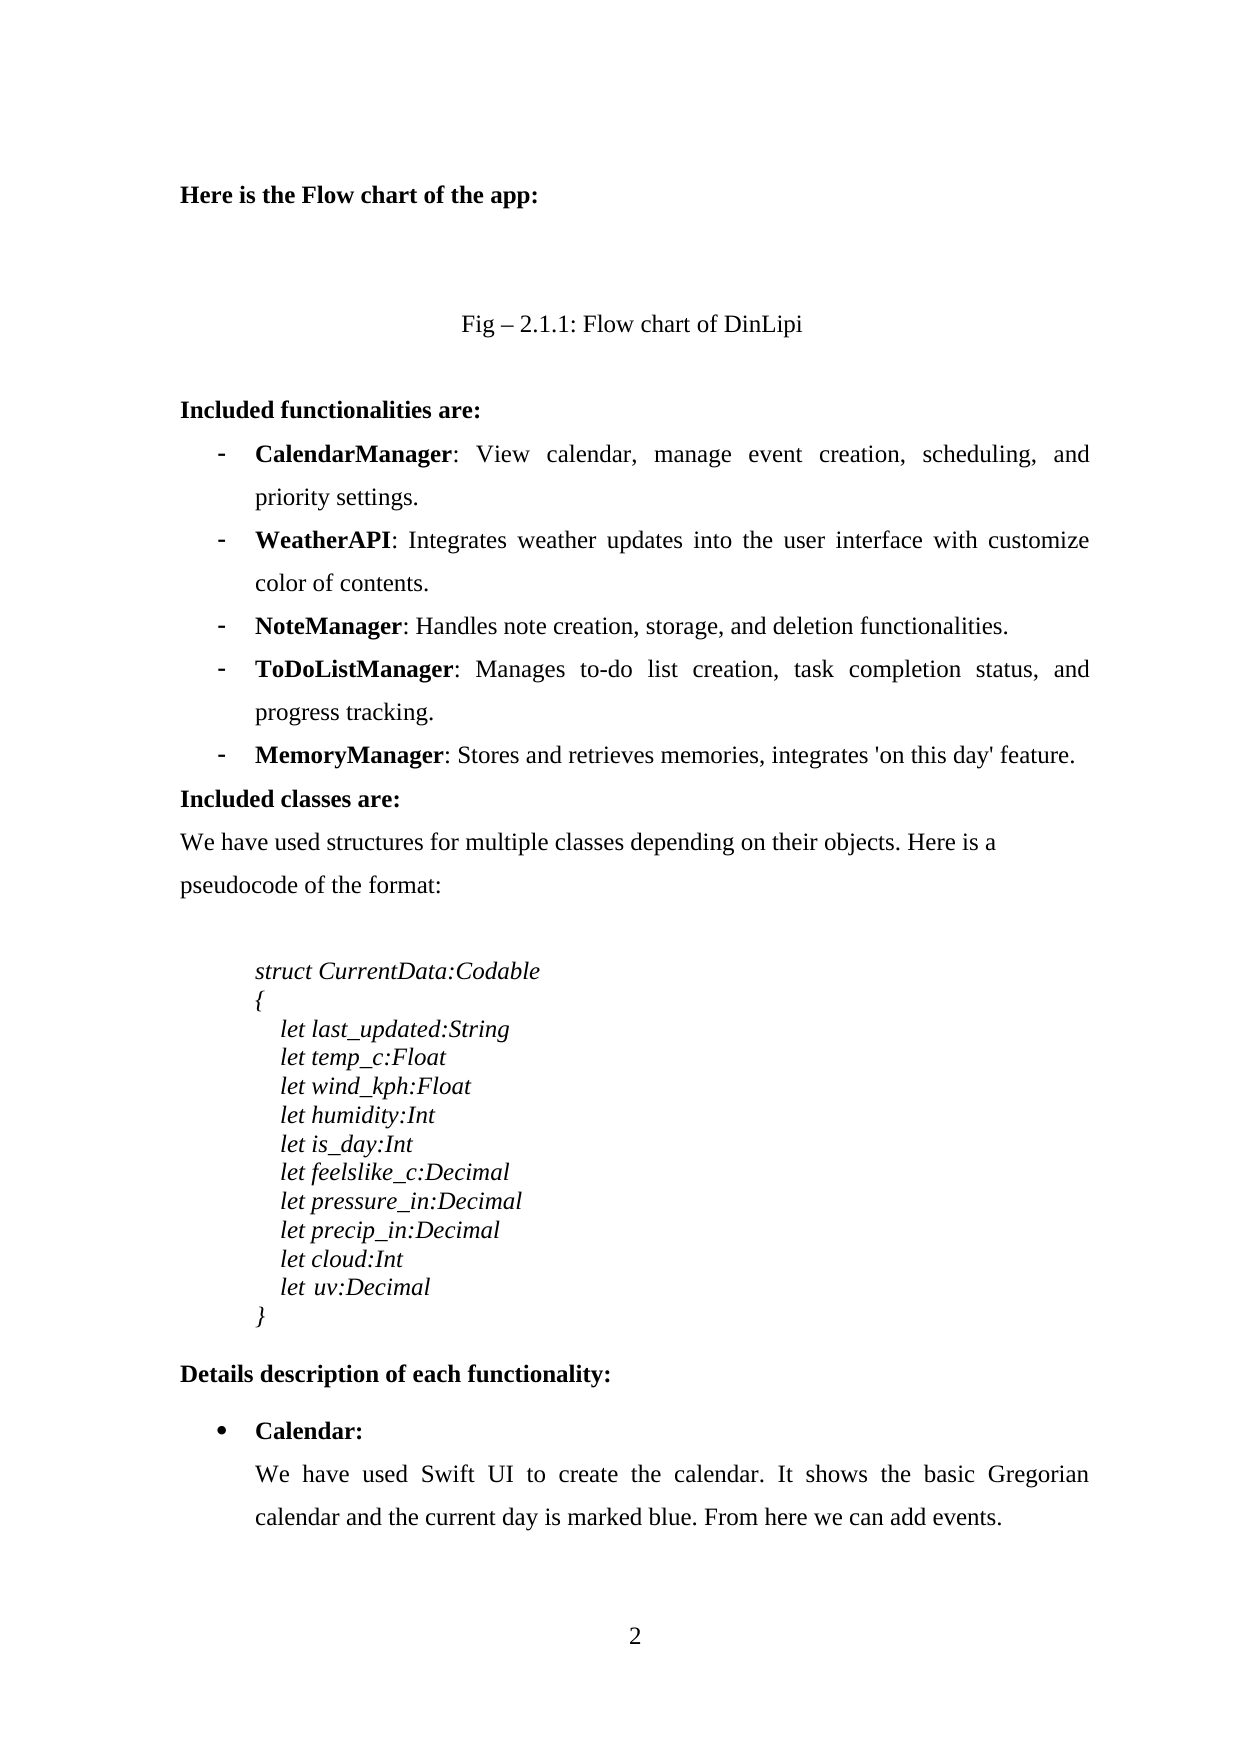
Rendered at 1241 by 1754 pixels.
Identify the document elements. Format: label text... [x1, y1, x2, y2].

list MemoryManager: Stores and retrieves memories, integrates 'on this day' feature. [217, 741, 1090, 769]
list ToDoListManager: Manages to-do list creation, task completion status, and progress tracking. [217, 654, 1090, 726]
text struct CurrentData:Codable [255, 956, 1090, 985]
text let is_day:Int [255, 1129, 1090, 1157]
text Included functionalities are: [180, 396, 1090, 424]
text let precip_in:Decimal [255, 1215, 1090, 1244]
text let last_updated:String [255, 1014, 1090, 1042]
text We have used structures for multiple classes depending on their objects. Here is a pseudocode of the format: [180, 827, 1090, 899]
list CalendarManager: View calendar, manage event creation, scheduling, and priority settings. [217, 439, 1090, 511]
text let pressure_in:Decimal [255, 1186, 1090, 1215]
text let wind_kph:Float [255, 1071, 1090, 1100]
list NoteManager: Handles note creation, storage, and deletion functionalities. [217, 611, 1090, 640]
text let uv:Decimal [255, 1272, 1090, 1301]
text Included classes are: [180, 784, 1090, 812]
list WeatherAPI: Integrates weather updates into the user interface with customize color of contents. [217, 525, 1090, 597]
text { [255, 985, 1090, 1014]
list Calendar: We have used Swift UI to create the calendar. It shows the basic Gregorian calendar and the current day is marked blue. From here we can add events. [217, 1416, 1090, 1531]
text let humidity:Int [255, 1100, 1090, 1129]
text let cloud:Int [255, 1244, 1090, 1272]
text Details description of each functionality: [180, 1359, 1090, 1387]
text Fig – 2.1.1: Flow chart of DinLipi [180, 309, 1090, 338]
text let feelslike_c:Decimal [255, 1157, 1090, 1186]
text Here is the Flow chart of the app: [180, 180, 1090, 209]
text } [255, 1301, 1090, 1359]
text let temp_c:Float [255, 1042, 1090, 1071]
